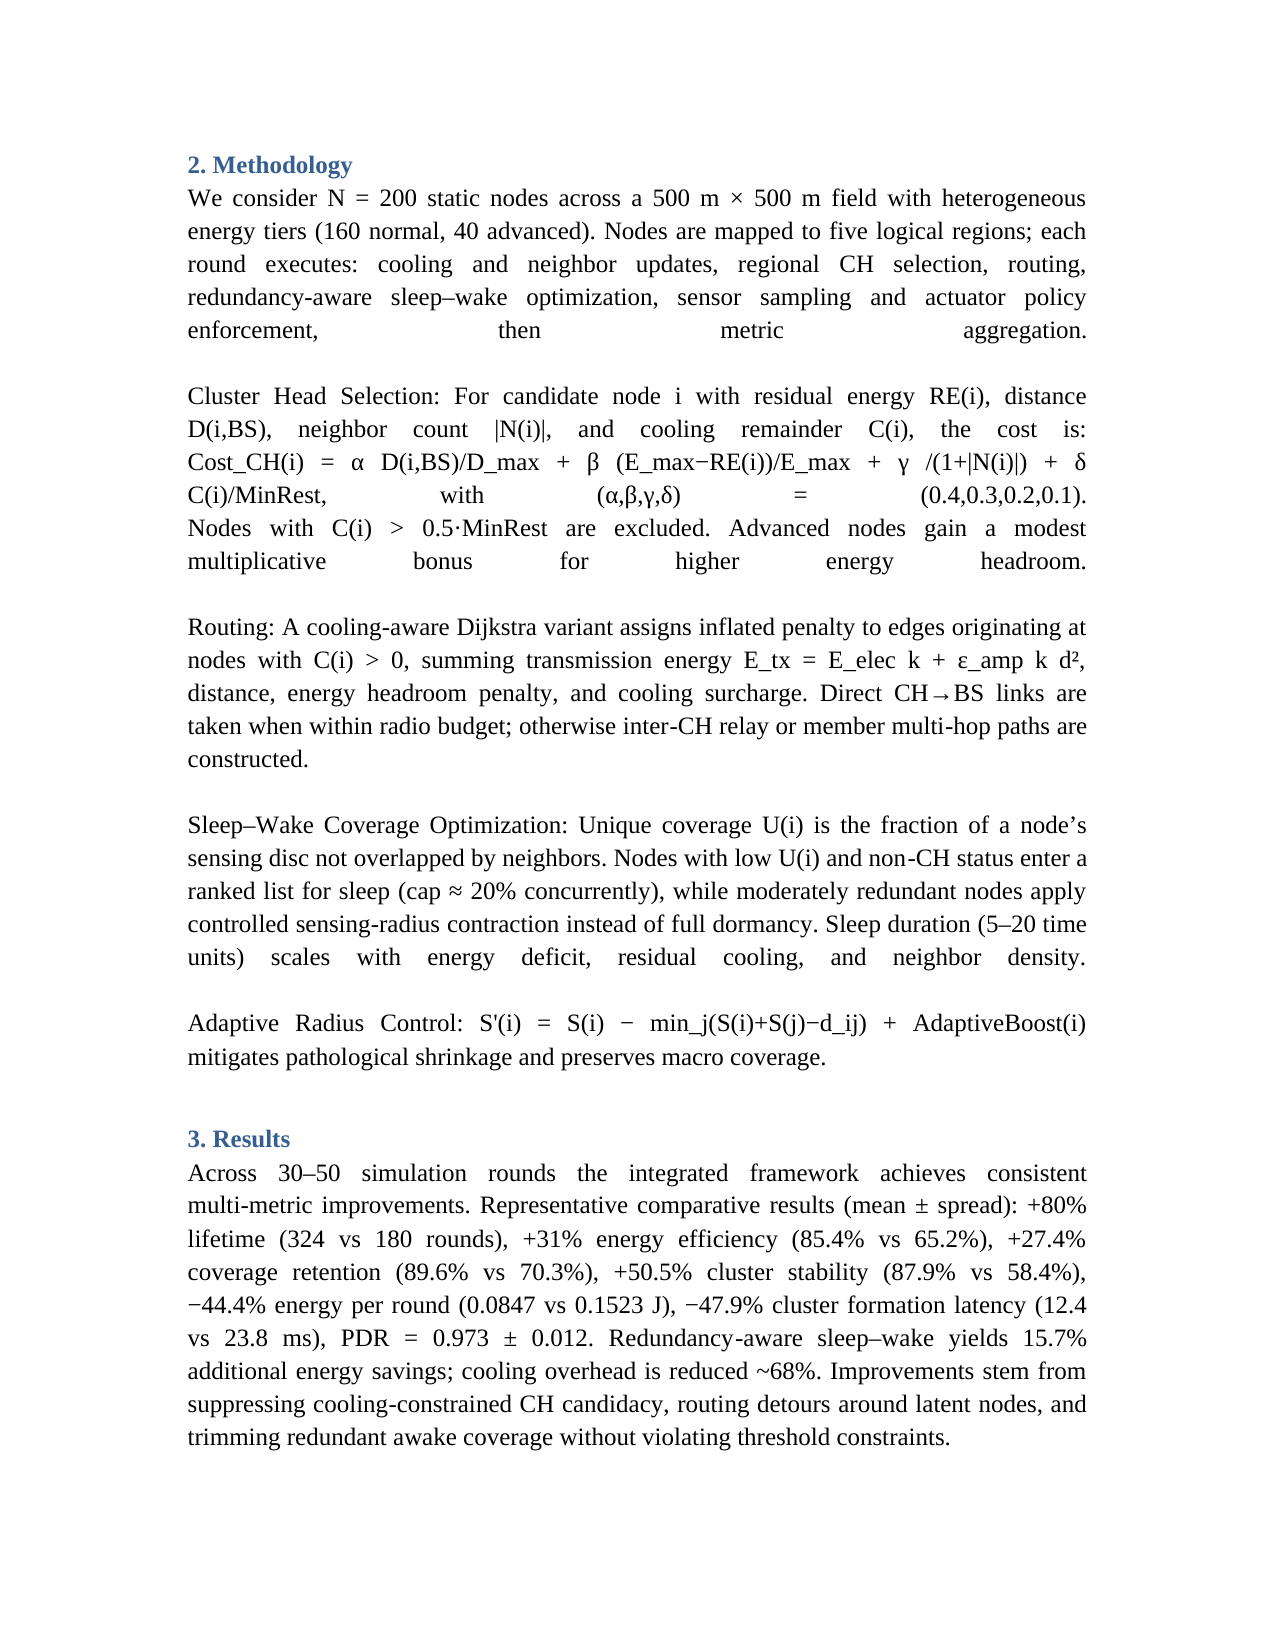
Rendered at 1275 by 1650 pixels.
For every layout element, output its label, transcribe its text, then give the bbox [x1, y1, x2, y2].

text Across 30–50 simulation rounds the integrated framework achieves consistent multi‑metric improvements. Representative comparative results (mean ± spread): +80% lifetime (324 vs 180 rounds), +31% energy efficiency (85.4% vs 65.2%), +27.4% coverage retention (89.6% vs 70.3%), +50.5% cluster stability (87.9% vs 58.4%), −44.4% energy per round (0.0847 vs 0.1523 J), −47.9% cluster formation latency (12.4 vs 23.8 ms), PDR = 0.973 ± 0.012. Redundancy‑aware sleep–wake yields 15.7% additional energy savings; cooling overhead is reduced ~68%. Improvements stem from suppressing cooling‑constrained CH candidacy, routing detours around latent nodes, and trimming redundant awake coverage without violating threshold constraints. [187, 1158, 1087, 1451]
subtitle 2. Methodology [187, 150, 1087, 179]
text We consider N = 200 static nodes across a 500 m × 500 m field with heterogeneous energy tiers (160 normal, 40 advanced). Nodes are mapped to five logical regions; each round executes: cooling and neighbor updates, regional CH selection, routing, redundancy‑aware sleep–wake optimization, sensor sampling and actuator policy enforcement, then metric aggregation. Cluster Head Selection: For candidate node i with residual energy RE(i), distance D(i,BS), neighbor count |N(i)|, and cooling remainder C(i), the cost is: Cost_CH(i) = α D(i,BS)/D_max + β (E_max−RE(i))/E_max + γ /(1+|N(i)|) + δ C(i)/MinRest, with (α,β,γ,δ) = (0.4,0.3,0.2,0.1). Nodes with C(i) > 0.5·MinRest are excluded. Advanced nodes gain a modest multiplicative bonus for higher energy headroom. Routing: A cooling‑aware Dijkstra variant assigns inflated penalty to edges originating at nodes with C(i) > 0, summing transmission energy E_tx = E_elec k + ε_amp k d², distance, energy headroom penalty, and cooling surcharge. Direct CH→BS links are taken when within radio budget; otherwise inter‑CH relay or member multi‑hop paths are constructed. Sleep–Wake Coverage Optimization: Unique coverage U(i) is the fraction of a node’s sensing disc not overlapped by neighbors. Nodes with low U(i) and non‑CH status enter a ranked list for sleep (cap ≈ 20% concurrently), while moderately redundant nodes apply controlled sensing‑radius contraction instead of full dormancy. Sleep duration (5–20 time units) scales with energy deficit, residual cooling, and neighbor density. Adaptive Radius Control: S'(i) = S(i) − min_j(S(i)+S(j)−d_ij) + AdaptiveBoost(i) mitigates pathological shrinkage and preserves macro coverage. [187, 183, 1087, 1070]
subtitle 3. Results [187, 1124, 1087, 1153]
